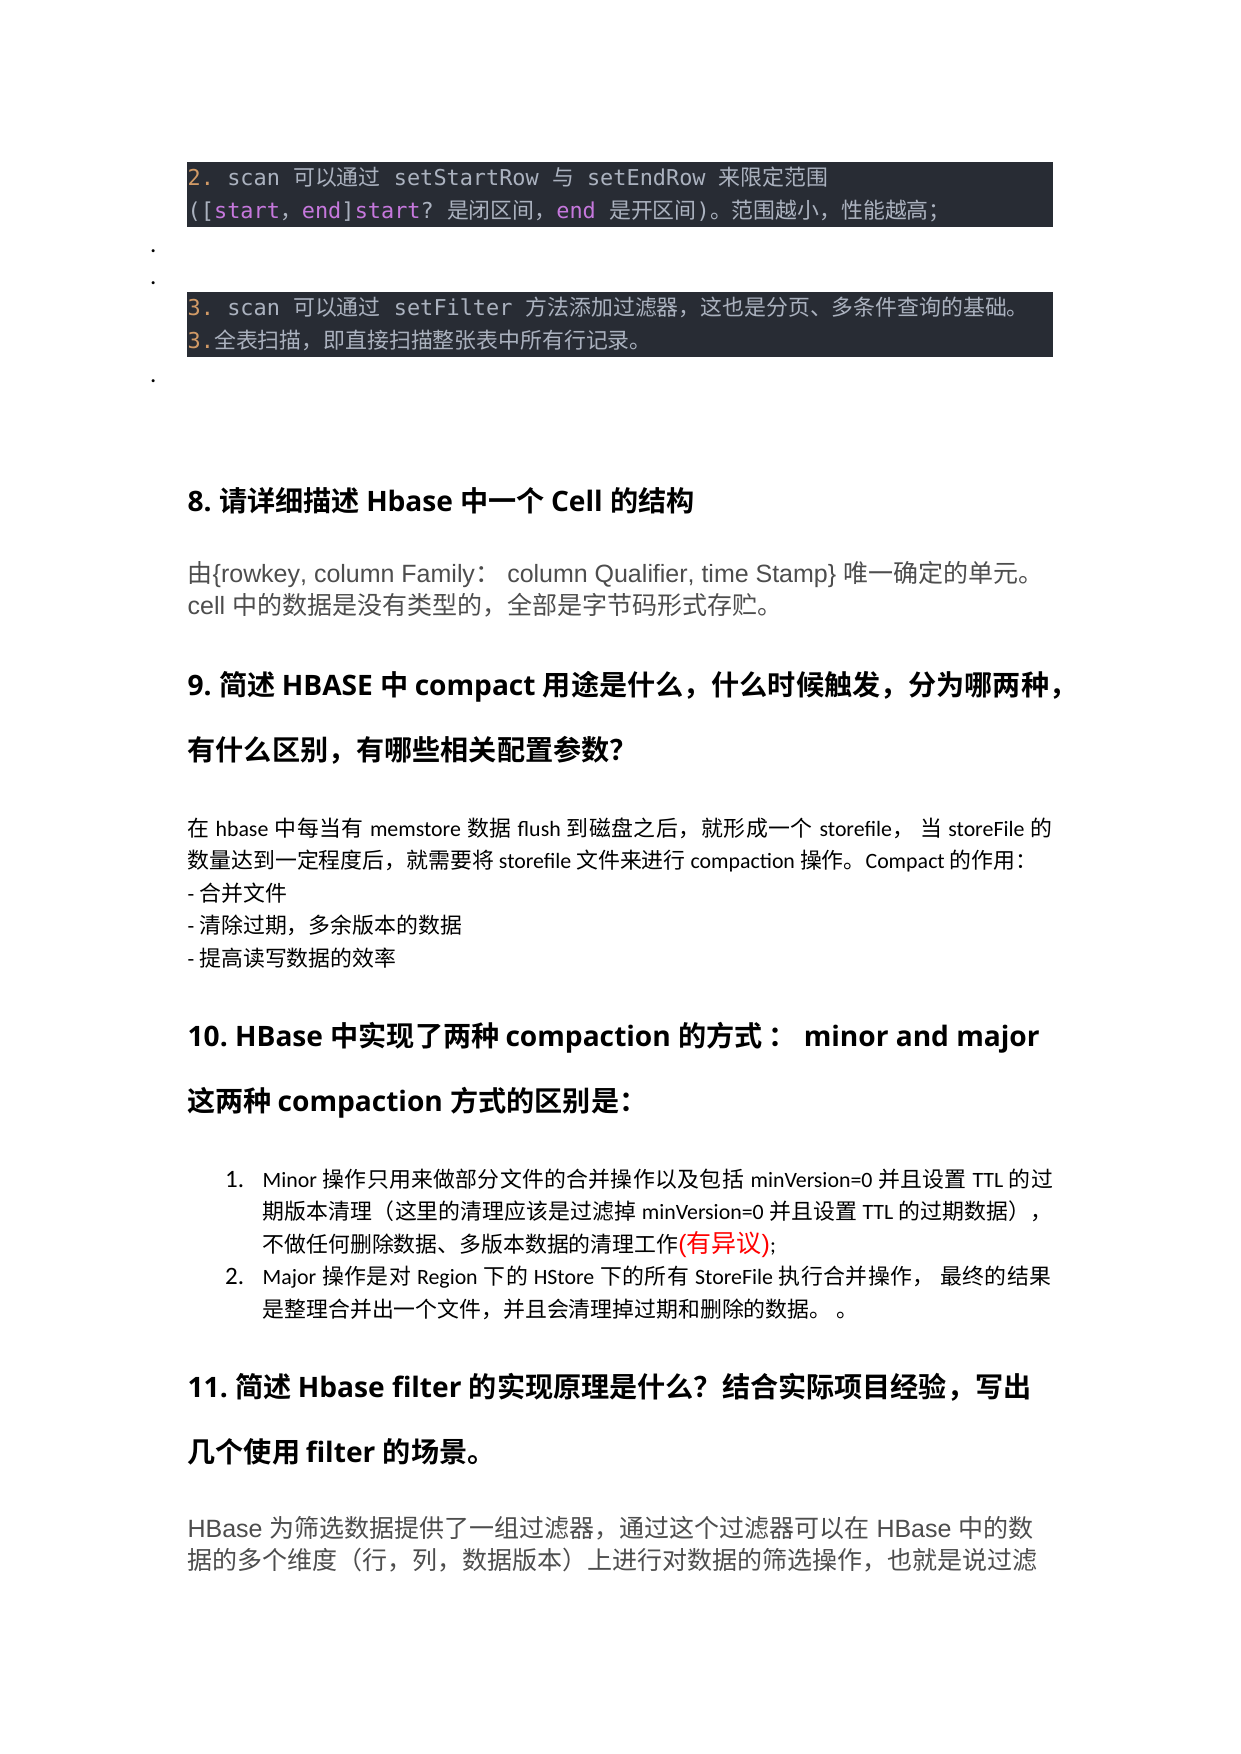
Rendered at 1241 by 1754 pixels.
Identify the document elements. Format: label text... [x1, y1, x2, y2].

text - 清除过期，多余版本的数据 [187, 908, 1053, 940]
text - 提高读写数据的效率 [187, 940, 1053, 973]
list Minor 操作只用来做部分文件的合并操作以及包括 minVersion=0 并且设置 TTL 的过期版本清理（这里的清理应该是过滤掉minVersion=0 并且设置 TTL 的过期数据），不做任何删除数据、多版本数据的清理工作(有异议); [225, 1161, 1053, 1259]
subtitle 10. HBase 中实现了两种 compaction 的方式 ： minor and major这两种compaction 方式的区别是： [187, 1002, 1053, 1132]
text - 合并文件 [187, 875, 1053, 908]
list Major 操作是对 Region 下的 HStore 下的所有 StoreFile 执行合并操作， 最终的结果是整理合并出一个文件，并且会清理掉过期和删除的数据。 。 [225, 1259, 1053, 1324]
text HBase 为筛选数据提供了一组过滤器，通过这个过滤器可以在 HBase 中的数据的多个维度（行，列，数据版本）上进行对数据的筛选操作，也就是说过滤器最终能够筛选的数据能够细化到具体的一个存储单元格上（由行键， 列名，时间戳定位）。 [187, 1512, 1053, 1577]
text 2. scan 可以通过 setStartRow 与 setEndRow 来限定范围([start，end]start? 是闭区间，end 是开区间)。范围越小，性能越高； [187, 162, 1053, 227]
text 在 hbase 中每当有 memstore 数据 flush 到磁盘之后，就形成一个 storefile， 当 storeFile 的数量达到一定程度后，就需要将 storefile 文件来进行 compaction 操作。Compact 的作用： [187, 810, 1053, 875]
text 3. scan 可以通过 setFilter 方法添加过滤器，这也是分页、多条件查询的基础。 3.全表扫描，即直接扫描整张表中所有行记录。 [187, 292, 1053, 357]
subtitle 8. 请详细描述 Hbase 中一个 Cell 的结构 [187, 402, 1053, 532]
text 由{rowkey, column Family： column Qualifier, time Stamp} 唯一确定的单元。 cell 中的数据是没有类型的，全部是字节码形式存贮。 [187, 557, 1053, 622]
subtitle 11. 简述 Hbase filter 的实现原理是什么？结合实际项目经验，写出几个使用filter 的场景。 [187, 1353, 1053, 1483]
subtitle 9. 简述 HBASE 中 compact 用途是什么，什么时候触发，分为哪两种，有什么区别，有哪些相关配置参数？ [187, 651, 1053, 781]
